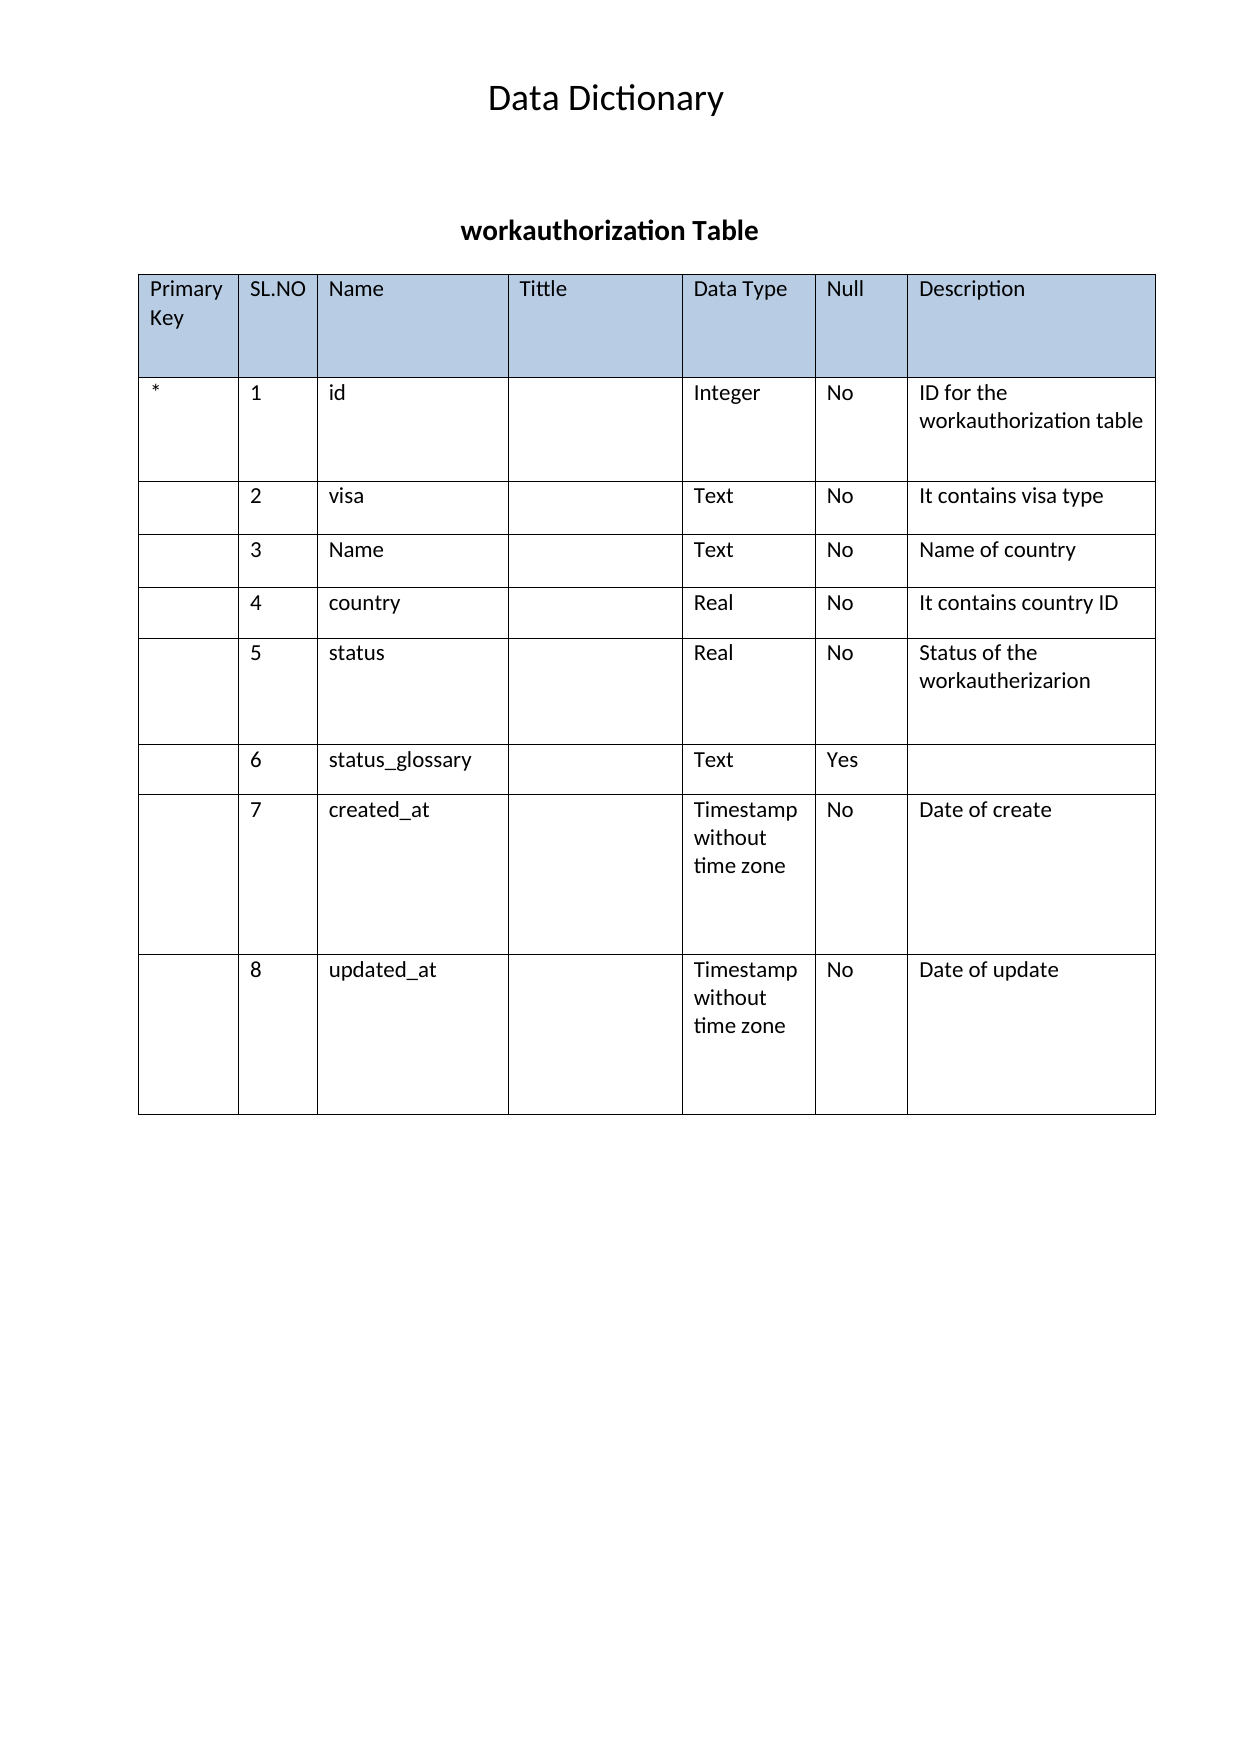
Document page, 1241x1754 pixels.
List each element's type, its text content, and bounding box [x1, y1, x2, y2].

table_cell 1 [239, 378, 317, 481]
table_cell No [816, 639, 907, 744]
table_cell Integer [683, 378, 815, 481]
table_cell [139, 639, 238, 744]
table_cell Text [683, 535, 815, 587]
table_cell 5 [239, 639, 317, 744]
table_cell Date of create [908, 795, 1155, 954]
table_cell ID for the workauthorization table [908, 378, 1155, 481]
table_cell 6 [239, 745, 317, 794]
table_cell It contains visa type [908, 482, 1155, 534]
table_cell [139, 745, 238, 794]
table_cell Timestamp without time zone [683, 955, 815, 1114]
table_cell [509, 535, 682, 587]
table_cell [509, 378, 682, 481]
table_header Null [816, 275, 907, 377]
table_cell No [816, 795, 907, 954]
table_cell Text [683, 482, 815, 534]
table_cell [139, 535, 238, 587]
table_header Description [908, 275, 1155, 377]
table_cell No [816, 482, 907, 534]
text workauthorization Table [150, 212, 1090, 247]
table_header SL.NO [239, 275, 317, 377]
table_cell id [318, 378, 508, 481]
table_cell 7 [239, 795, 317, 954]
table_cell No [816, 588, 907, 637]
table_cell No [816, 378, 907, 481]
table_cell Name [318, 535, 508, 587]
table_cell 8 [239, 955, 317, 1114]
table_cell [139, 795, 238, 954]
table_cell Real [683, 588, 815, 637]
table_cell country [318, 588, 508, 637]
table_cell Real [683, 639, 815, 744]
table_cell [139, 955, 238, 1114]
table_cell 3 [239, 535, 317, 587]
table_cell * [139, 378, 238, 481]
table_cell updated_at [318, 955, 508, 1114]
table_cell created_at [318, 795, 508, 954]
table_cell [139, 588, 238, 637]
table_cell [509, 482, 682, 534]
table_cell Text [683, 745, 815, 794]
table_cell status_glossary [318, 745, 508, 794]
table_header Primary Key [139, 275, 238, 377]
table_cell Date of update [908, 955, 1155, 1114]
table_cell [509, 955, 682, 1114]
table_cell It contains country ID [908, 588, 1155, 637]
table_header Name [318, 275, 508, 377]
table_cell [908, 745, 1155, 794]
table_cell 4 [239, 588, 317, 637]
table_header Tittle [509, 275, 682, 377]
table_cell status [318, 639, 508, 744]
table_cell [509, 639, 682, 744]
table_cell Timestamp without time zone [683, 795, 815, 954]
table_cell Name of country [908, 535, 1155, 587]
table_cell Yes [816, 745, 907, 794]
table_cell [509, 795, 682, 954]
table_cell Status of the workautherizarion [908, 639, 1155, 744]
table_cell visa [318, 482, 508, 534]
table_cell No [816, 955, 907, 1114]
table_cell 2 [239, 482, 317, 534]
table_header Data Type [683, 275, 815, 377]
table_cell No [816, 535, 907, 587]
table_cell [509, 588, 682, 637]
table_cell [509, 745, 682, 794]
table_cell [139, 482, 238, 534]
